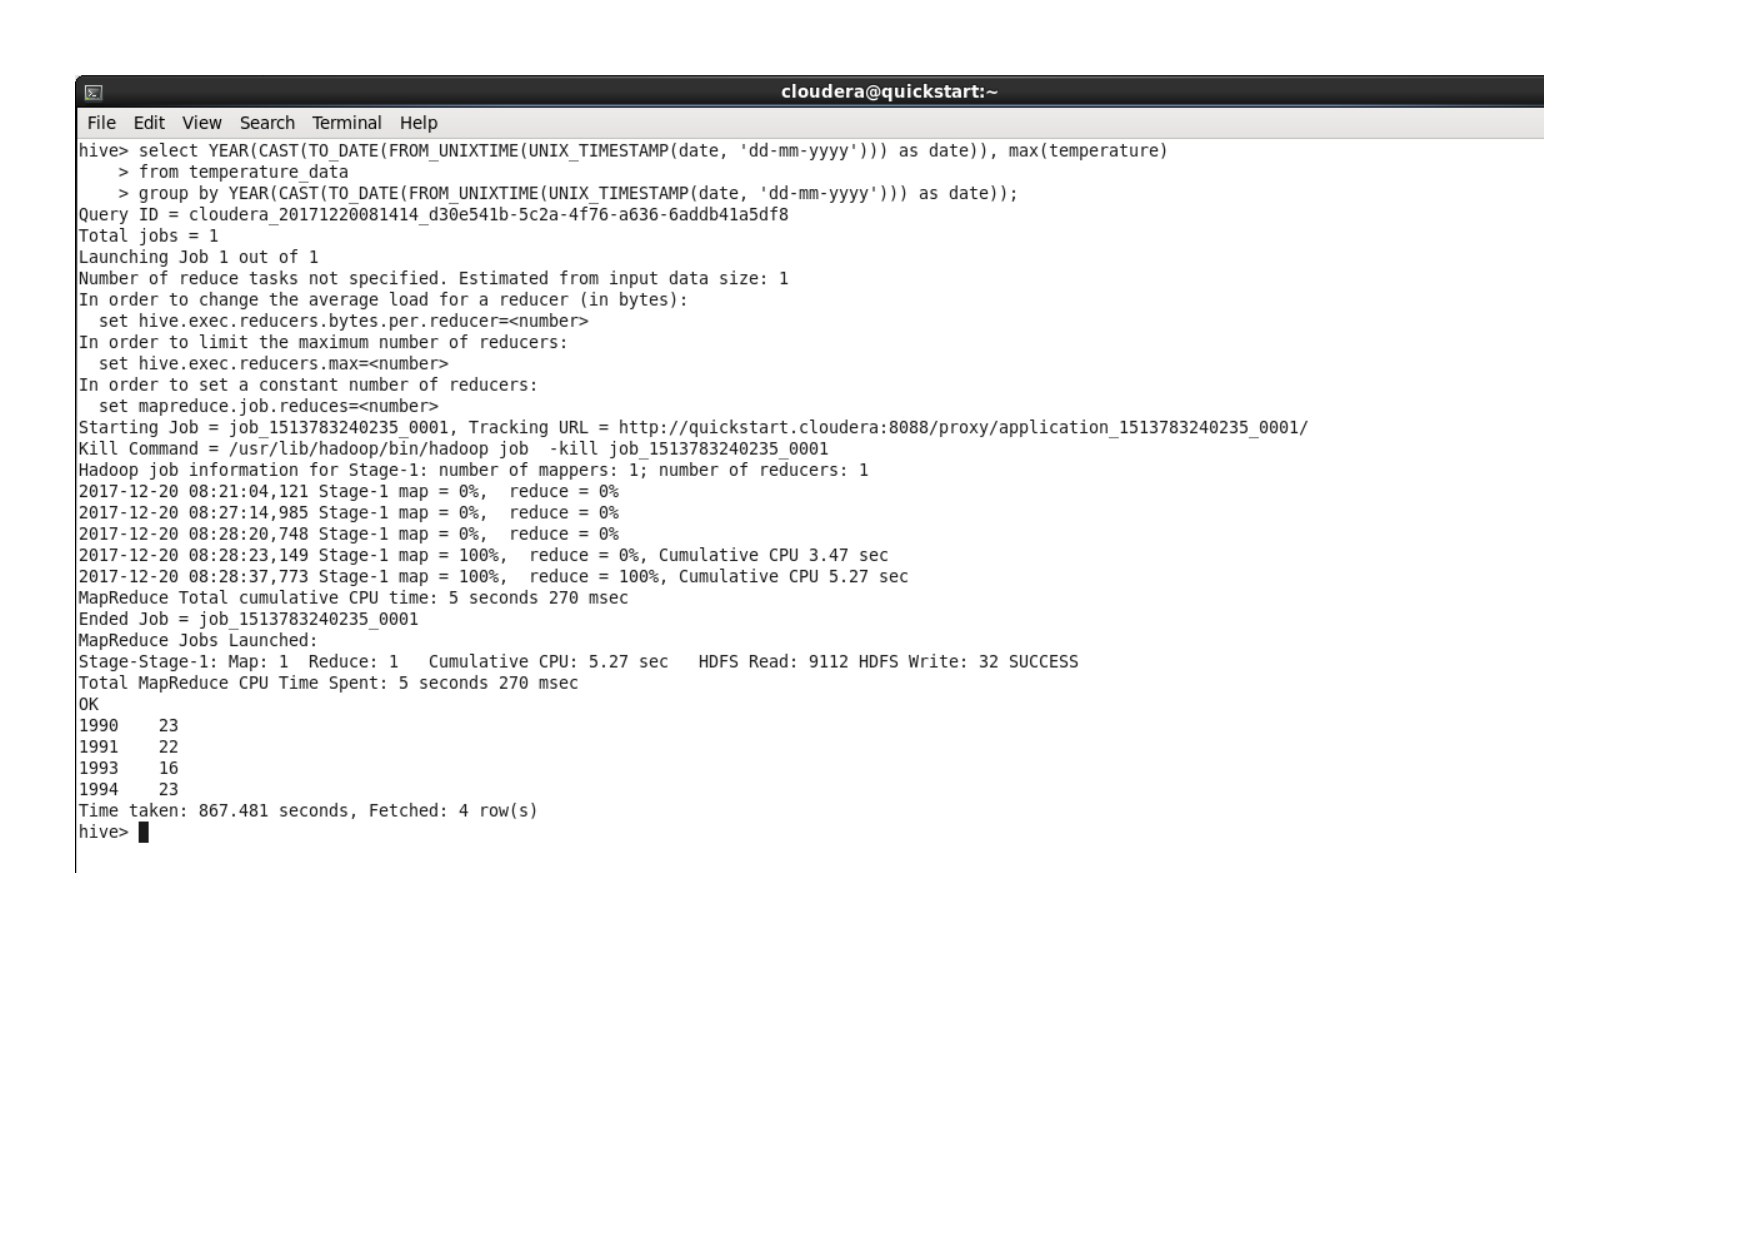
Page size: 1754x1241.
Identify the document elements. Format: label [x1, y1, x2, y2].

picture [75, 75, 1544, 873]
